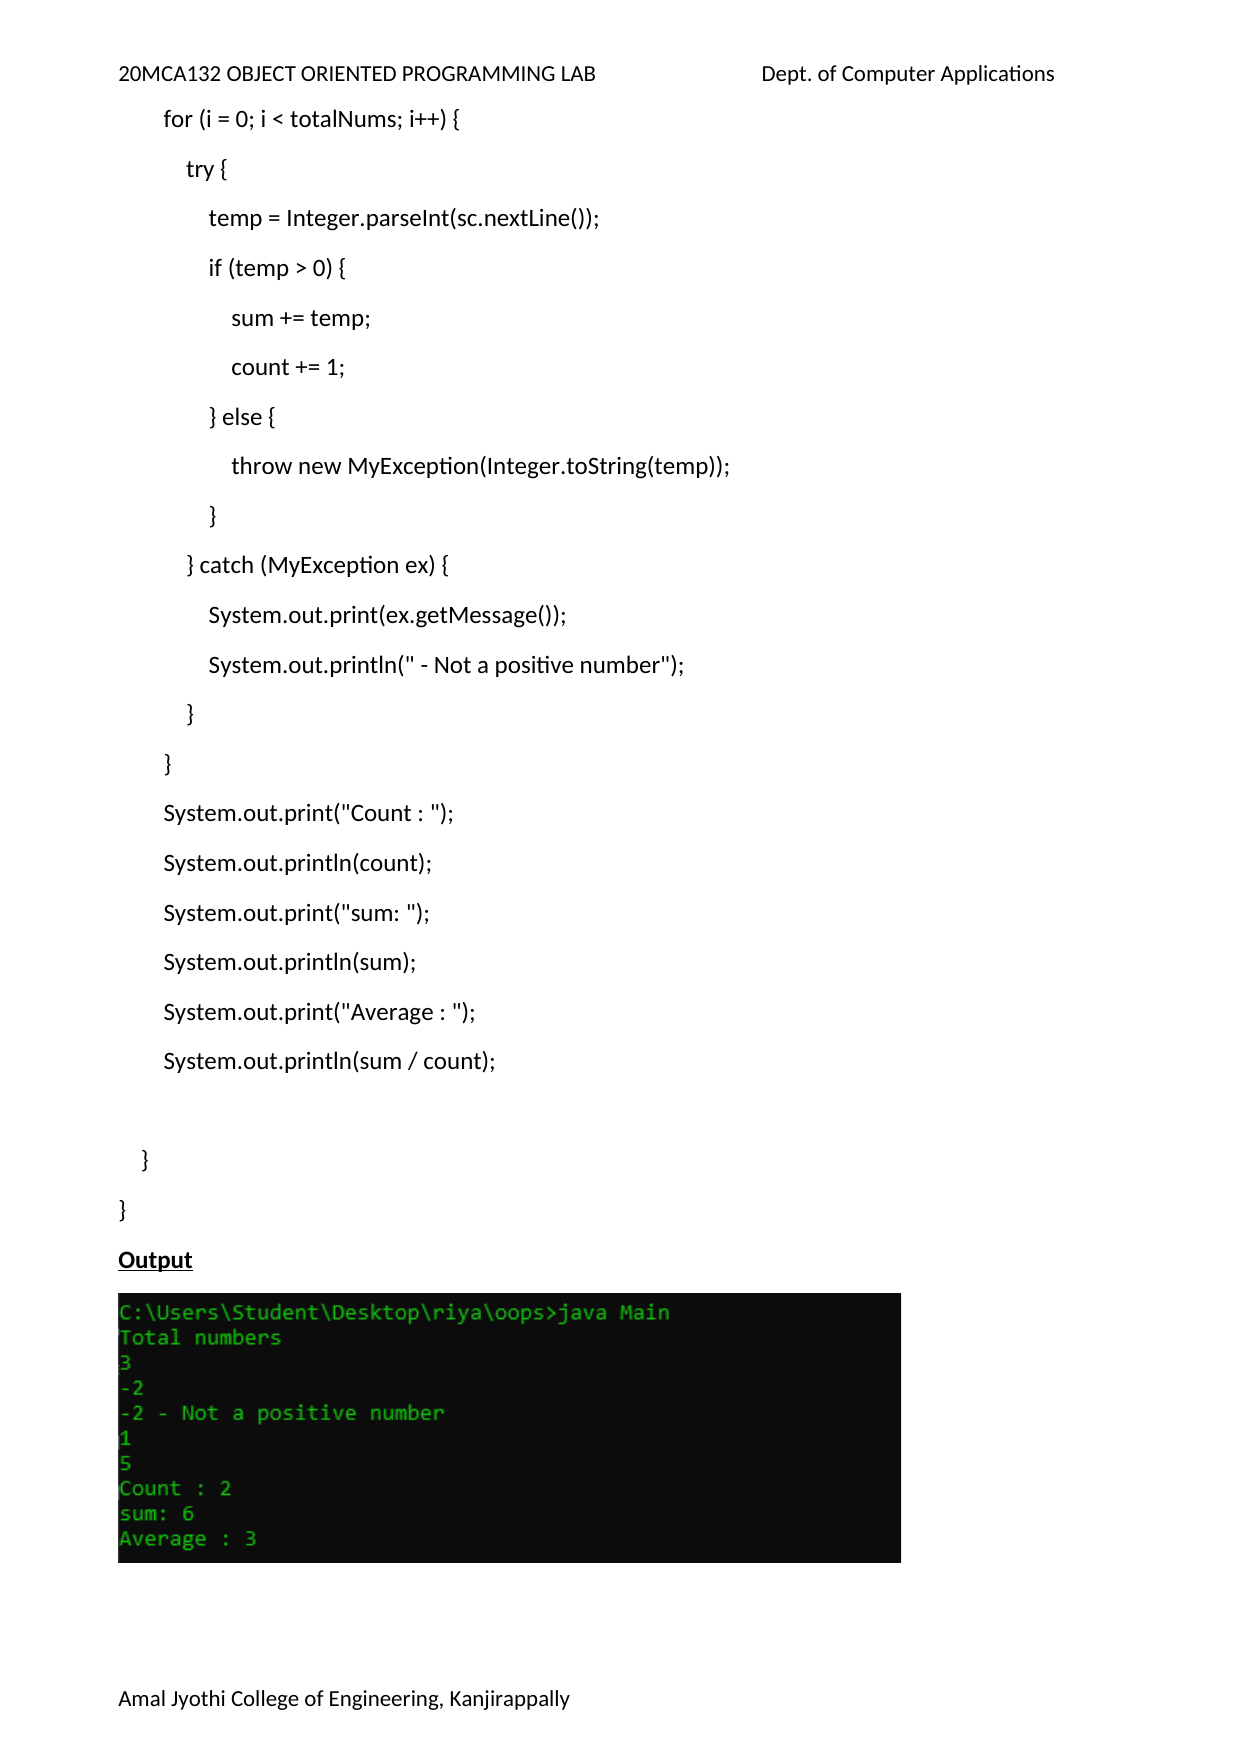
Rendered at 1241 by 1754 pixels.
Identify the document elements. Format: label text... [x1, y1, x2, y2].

text try { [118, 153, 1167, 183]
text } else { [118, 401, 1167, 431]
text System.out.print("sum: "); [118, 897, 1167, 927]
text } [118, 748, 1167, 778]
text System.out.println(sum / count); [118, 1046, 1167, 1076]
text throw new MyException(Integer.toString(temp)); [118, 451, 1167, 481]
text } catch (MyException ex) { [118, 550, 1167, 580]
text if (temp > 0) { [118, 252, 1167, 283]
text System.out.println(count); [118, 847, 1167, 878]
text for (i = 0; i < totalNums; i++) { [118, 103, 1167, 134]
text System.out.print(ex.getMessage()); [118, 599, 1167, 630]
text } [118, 698, 1167, 729]
text count += 1; [118, 351, 1167, 382]
text temp = Integer.parseInt(sc.nextLine()); [118, 203, 1167, 233]
text } [118, 1194, 1167, 1225]
text System.out.print("Count : "); [118, 798, 1167, 828]
text sum += temp; [118, 302, 1167, 332]
text System.out.println(sum); [118, 946, 1167, 977]
text System.out.print("Average : "); [118, 996, 1167, 1026]
picture [118, 1293, 902, 1563]
text System.out.println(" - Not a positive number"); [118, 649, 1167, 679]
text } [118, 500, 1167, 531]
text Output [118, 1244, 1167, 1274]
text } [118, 1145, 1167, 1175]
